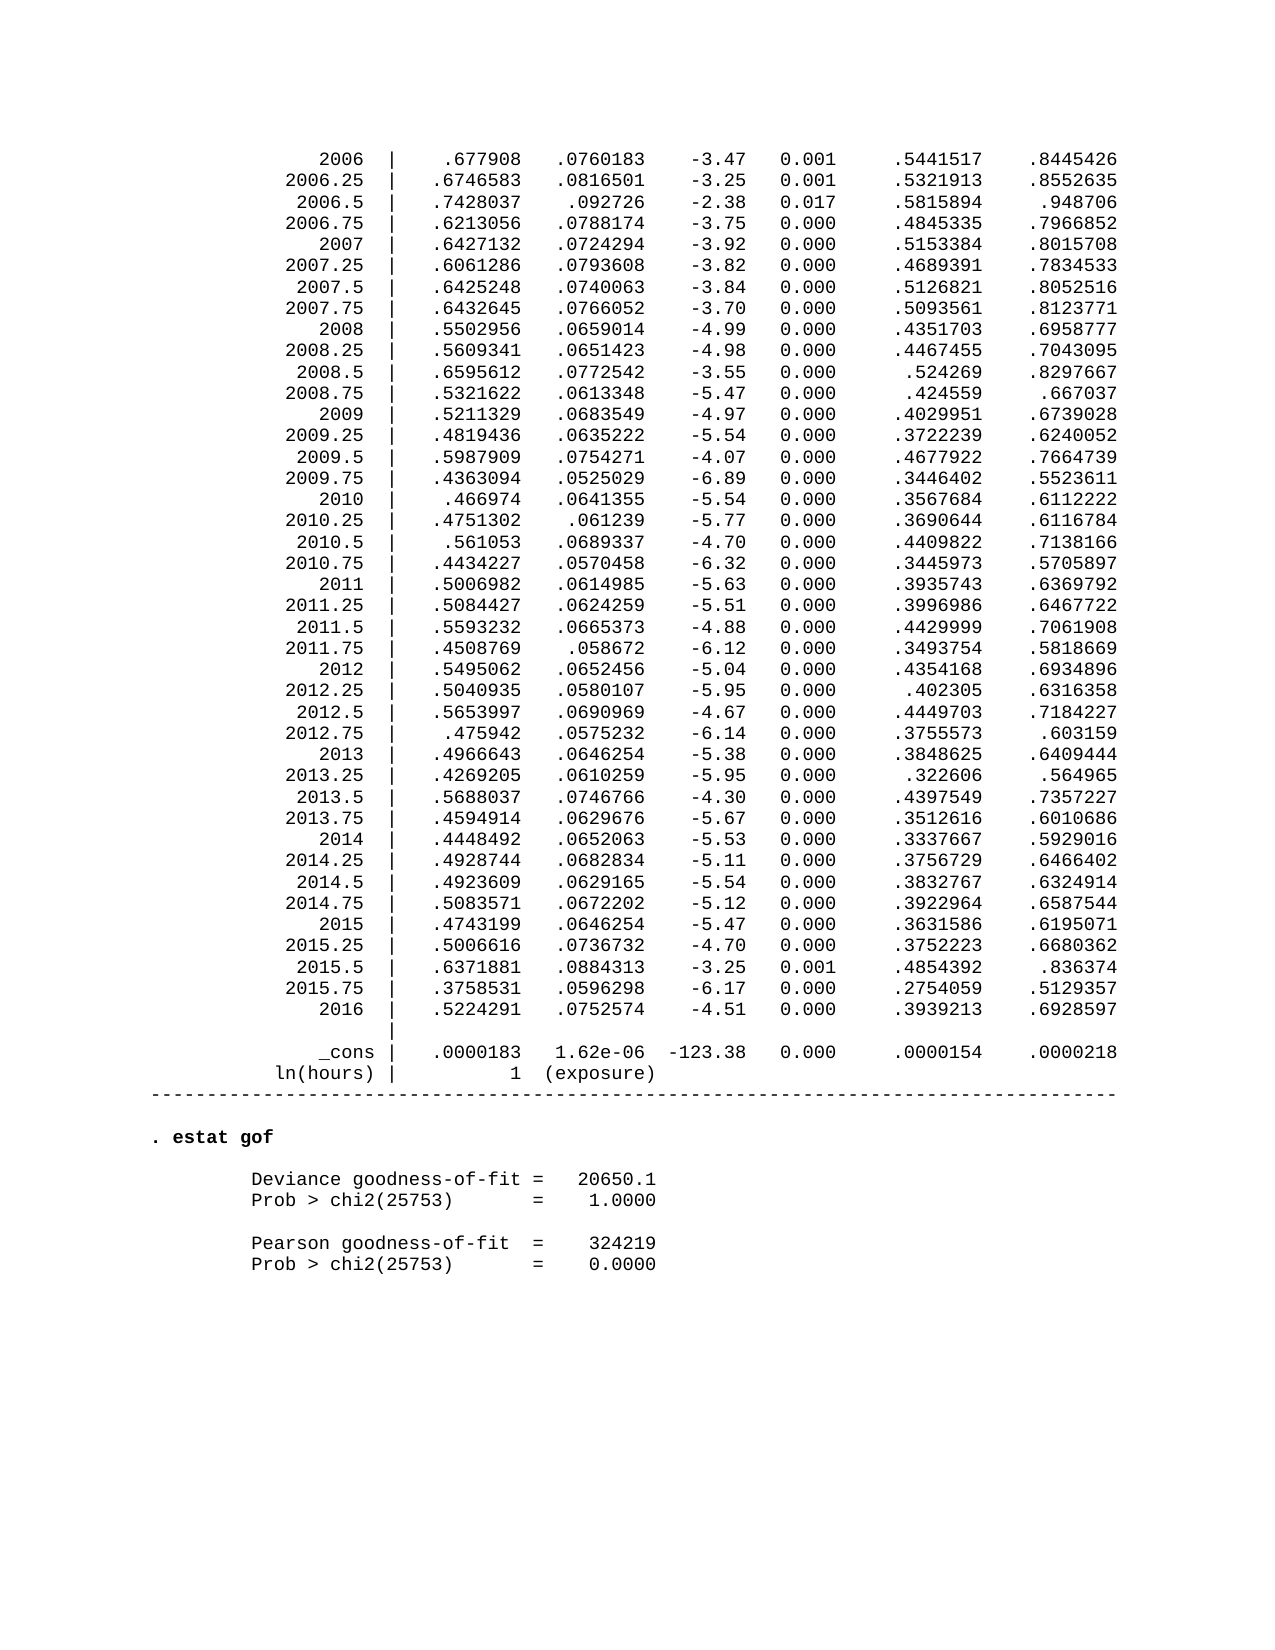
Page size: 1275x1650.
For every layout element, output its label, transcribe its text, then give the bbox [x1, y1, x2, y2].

text 2011.75 | .4508769 .058672 -6.12 0.000 .3493754 .5818669 [150, 639, 1125, 660]
text 2014.75 | .5083571 .0672202 -5.12 0.000 .3922964 .6587544 [150, 894, 1125, 915]
text 2013.25 | .4269205 .0610259 -5.95 0.000 .322606 .564965 [150, 766, 1125, 787]
text 2015.25 | .5006616 .0736732 -4.70 0.000 .3752223 .6680362 [150, 936, 1125, 957]
text 2011.5 | .5593232 .0665373 -4.88 0.000 .4429999 .7061908 [150, 617, 1125, 639]
text 2007.25 | .6061286 .0793608 -3.82 0.000 .4689391 .7834533 [150, 256, 1125, 277]
text 2011 | .5006982 .0614985 -5.63 0.000 .3935743 .6369792 [150, 575, 1125, 596]
text 2006.25 | .6746583 .0816501 -3.25 0.001 .5321913 .8552635 [150, 171, 1125, 192]
text . estat gof [150, 1127, 1125, 1149]
text | [150, 1021, 1125, 1042]
text 2012.5 | .5653997 .0690969 -4.67 0.000 .4449703 .7184227 [150, 702, 1125, 724]
text 2007.75 | .6432645 .0766052 -3.70 0.000 .5093561 .8123771 [150, 299, 1125, 320]
text Pearson goodness-of-fit = 324219 [150, 1234, 1125, 1255]
text 2009.25 | .4819436 .0635222 -5.54 0.000 .3722239 .6240052 [150, 426, 1125, 447]
text 2011.25 | .5084427 .0624259 -5.51 0.000 .3996986 .6467722 [150, 596, 1125, 617]
text Prob > chi2(25753) = 0.0000 [150, 1255, 1125, 1276]
text 2016 | .5224291 .0752574 -4.51 0.000 .3939213 .6928597 [150, 1000, 1125, 1021]
text 2008.75 | .5321622 .0613348 -5.47 0.000 .424559 .667037 [150, 384, 1125, 405]
text 2014.25 | .4928744 .0682834 -5.11 0.000 .3756729 .6466402 [150, 851, 1125, 872]
text 2007 | .6427132 .0724294 -3.92 0.000 .5153384 .8015708 [150, 235, 1125, 256]
text 2010.5 | .561053 .0689337 -4.70 0.000 .4409822 .7138166 [150, 532, 1125, 554]
text 2006.75 | .6213056 .0788174 -3.75 0.000 .4845335 .7966852 [150, 214, 1125, 235]
text 2006 | .677908 .0760183 -3.47 0.001 .5441517 .8445426 [150, 150, 1125, 171]
text Prob > chi2(25753) = 1.0000 [150, 1191, 1125, 1212]
text _cons | .0000183 1.62e-06 -123.38 0.000 .0000154 .0000218 [150, 1042, 1125, 1064]
text 2014 | .4448492 .0652063 -5.53 0.000 .3337667 .5929016 [150, 830, 1125, 851]
text 2010 | .466974 .0641355 -5.54 0.000 .3567684 .6112222 [150, 490, 1125, 511]
text 2008.25 | .5609341 .0651423 -4.98 0.000 .4467455 .7043095 [150, 341, 1125, 362]
text 2010.75 | .4434227 .0570458 -6.32 0.000 .3445973 .5705897 [150, 554, 1125, 575]
text 2010.25 | .4751302 .061239 -5.77 0.000 .3690644 .6116784 [150, 511, 1125, 532]
text 2009.75 | .4363094 .0525029 -6.89 0.000 .3446402 .5523611 [150, 469, 1125, 490]
text 2007.5 | .6425248 .0740063 -3.84 0.000 .5126821 .8052516 [150, 277, 1125, 299]
text -------------------------------------------------------------------------------------- [150, 1085, 1125, 1106]
text 2012.25 | .5040935 .0580107 -5.95 0.000 .402305 .6316358 [150, 681, 1125, 702]
text 2012 | .5495062 .0652456 -5.04 0.000 .4354168 .6934896 [150, 660, 1125, 681]
text 2008 | .5502956 .0659014 -4.99 0.000 .4351703 .6958777 [150, 320, 1125, 341]
text 2006.5 | .7428037 .092726 -2.38 0.017 .5815894 .948706 [150, 192, 1125, 214]
text 2009 | .5211329 .0683549 -4.97 0.000 .4029951 .6739028 [150, 405, 1125, 426]
text ln(hours) | 1 (exposure) [150, 1064, 1125, 1085]
text 2015.5 | .6371881 .0884313 -3.25 0.001 .4854392 .836374 [150, 957, 1125, 979]
text 2013.5 | .5688037 .0746766 -4.30 0.000 .4397549 .7357227 [150, 787, 1125, 809]
text 2015 | .4743199 .0646254 -5.47 0.000 .3631586 .6195071 [150, 915, 1125, 936]
text 2014.5 | .4923609 .0629165 -5.54 0.000 .3832767 .6324914 [150, 872, 1125, 894]
text 2008.5 | .6595612 .0772542 -3.55 0.000 .524269 .8297667 [150, 362, 1125, 384]
text Deviance goodness-of-fit = 20650.1 [150, 1170, 1125, 1191]
text 2013.75 | .4594914 .0629676 -5.67 0.000 .3512616 .6010686 [150, 809, 1125, 830]
text 2012.75 | .475942 .0575232 -6.14 0.000 .3755573 .603159 [150, 724, 1125, 745]
text 2013 | .4966643 .0646254 -5.38 0.000 .3848625 .6409444 [150, 745, 1125, 766]
text 2009.5 | .5987909 .0754271 -4.07 0.000 .4677922 .7664739 [150, 447, 1125, 469]
text 2015.75 | .3758531 .0596298 -6.17 0.000 .2754059 .5129357 [150, 979, 1125, 1000]
